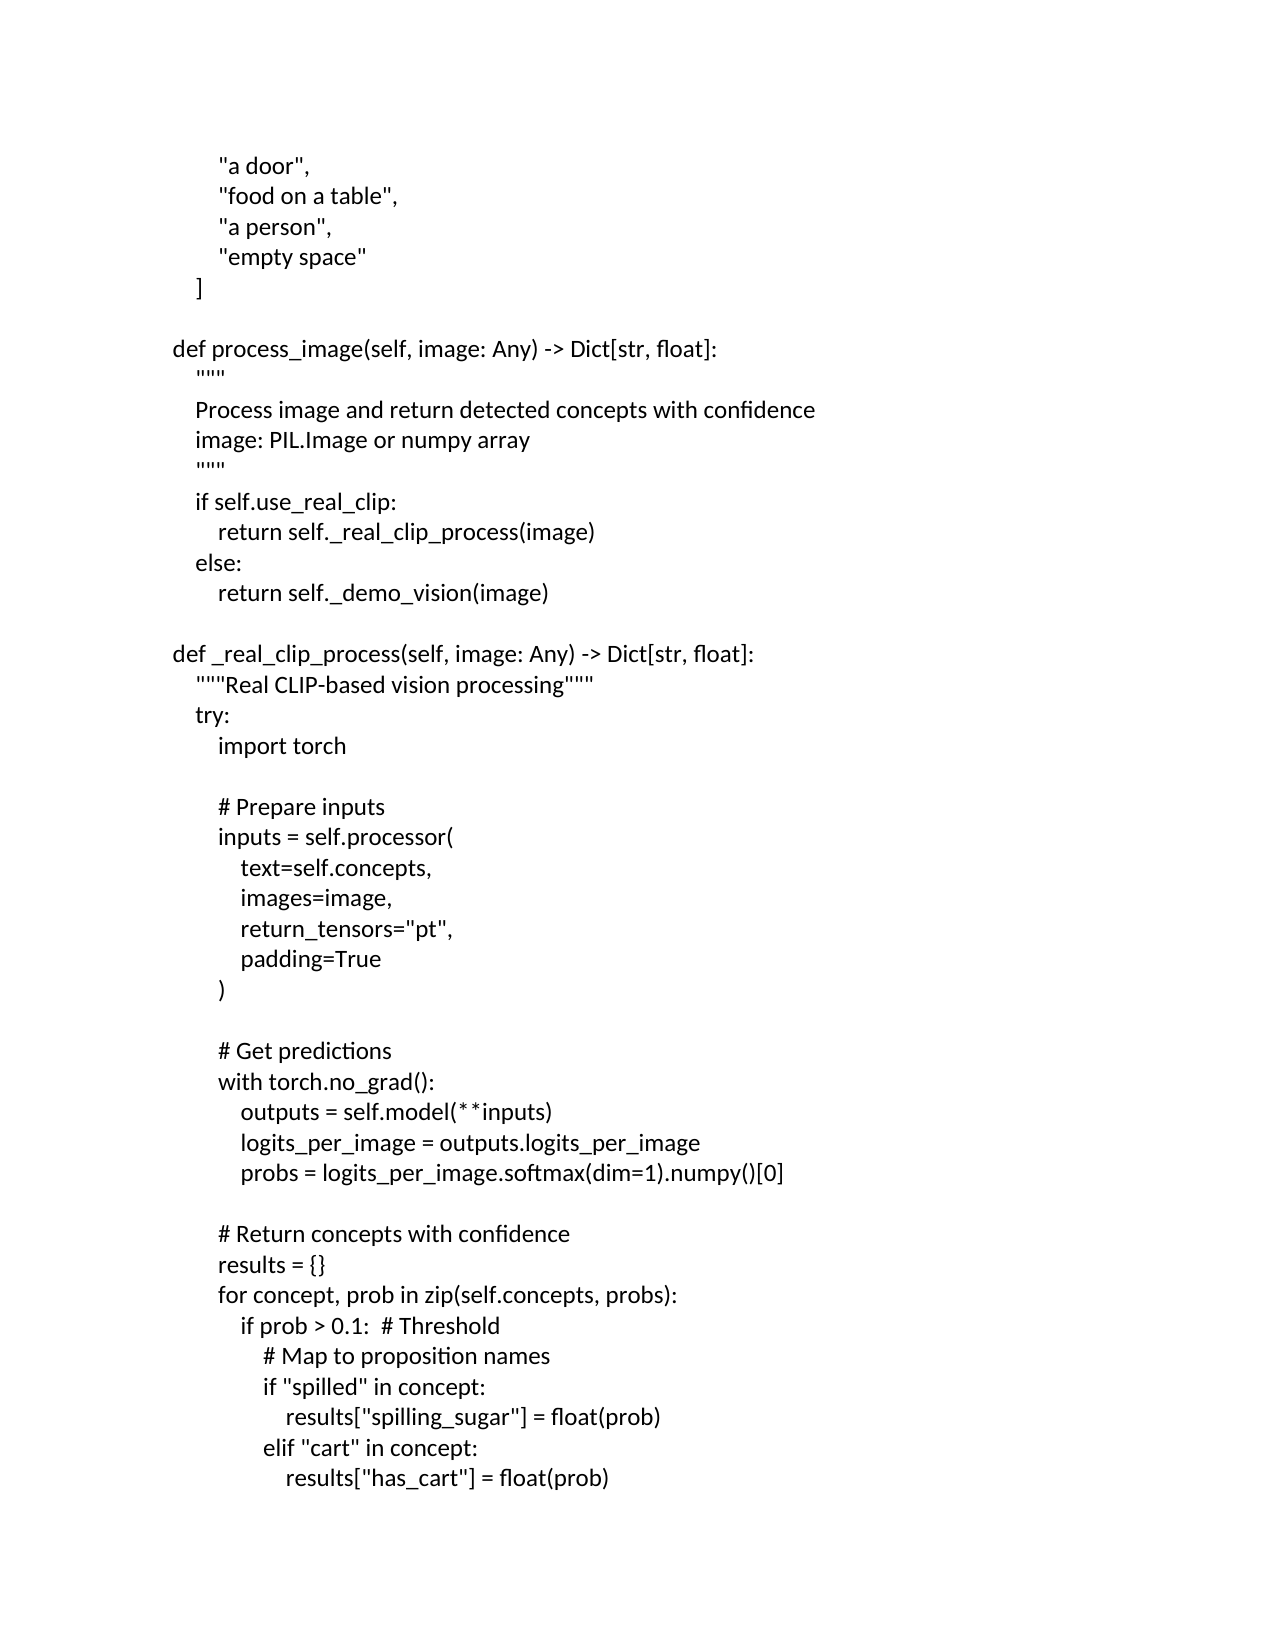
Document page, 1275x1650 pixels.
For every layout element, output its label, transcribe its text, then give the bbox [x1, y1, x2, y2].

text # Get predictions [150, 1035, 1125, 1066]
text image: PIL.Image or numpy array [150, 425, 1125, 455]
text if self.use_real_clip: [150, 486, 1125, 516]
text text=self.concepts, [150, 852, 1125, 882]
text padding=True [150, 943, 1125, 974]
text probs = logits_per_image.softmax(dim=1).numpy()[0] [150, 1157, 1125, 1188]
text # Map to proposition names [150, 1340, 1125, 1371]
text elif "cart" in concept: [150, 1432, 1125, 1462]
text try: [150, 699, 1125, 730]
text def process_image(self, image: Any) -> Dict[str, float]: [150, 333, 1125, 364]
text ] [150, 272, 1125, 303]
text "a person", [150, 211, 1125, 242]
text results = {} [150, 1249, 1125, 1279]
text """Real CLIP-based vision processing""" [150, 669, 1125, 699]
text return self._demo_vision(image) [150, 577, 1125, 608]
text outputs = self.model(**inputs) [150, 1096, 1125, 1127]
text # Prepare inputs [150, 791, 1125, 821]
text Process image and return detected concepts with confidence [150, 394, 1125, 425]
text inputs = self.processor( [150, 821, 1125, 852]
text """ [150, 455, 1125, 486]
text results["spilling_sugar"] = float(prob) [150, 1401, 1125, 1432]
text return self._real_clip_process(image) [150, 516, 1125, 547]
text "empty space" [150, 242, 1125, 272]
text return_tensors="pt", [150, 913, 1125, 943]
text "a door", [150, 150, 1125, 181]
text import torch [150, 730, 1125, 760]
text if "spilled" in concept: [150, 1371, 1125, 1401]
text """ [150, 364, 1125, 394]
text "food on a table", [150, 181, 1125, 211]
text results["has_cart"] = float(prob) [150, 1462, 1125, 1493]
text logits_per_image = outputs.logits_per_image [150, 1127, 1125, 1157]
text for concept, prob in zip(self.concepts, probs): [150, 1279, 1125, 1310]
text # Return concepts with confidence [150, 1218, 1125, 1249]
text def _real_clip_process(self, image: Any) -> Dict[str, float]: [150, 638, 1125, 669]
text if prob > 0.1: # Threshold [150, 1310, 1125, 1340]
text ) [150, 974, 1125, 1004]
text with torch.no_grad(): [150, 1066, 1125, 1096]
text else: [150, 547, 1125, 577]
text images=image, [150, 882, 1125, 913]
